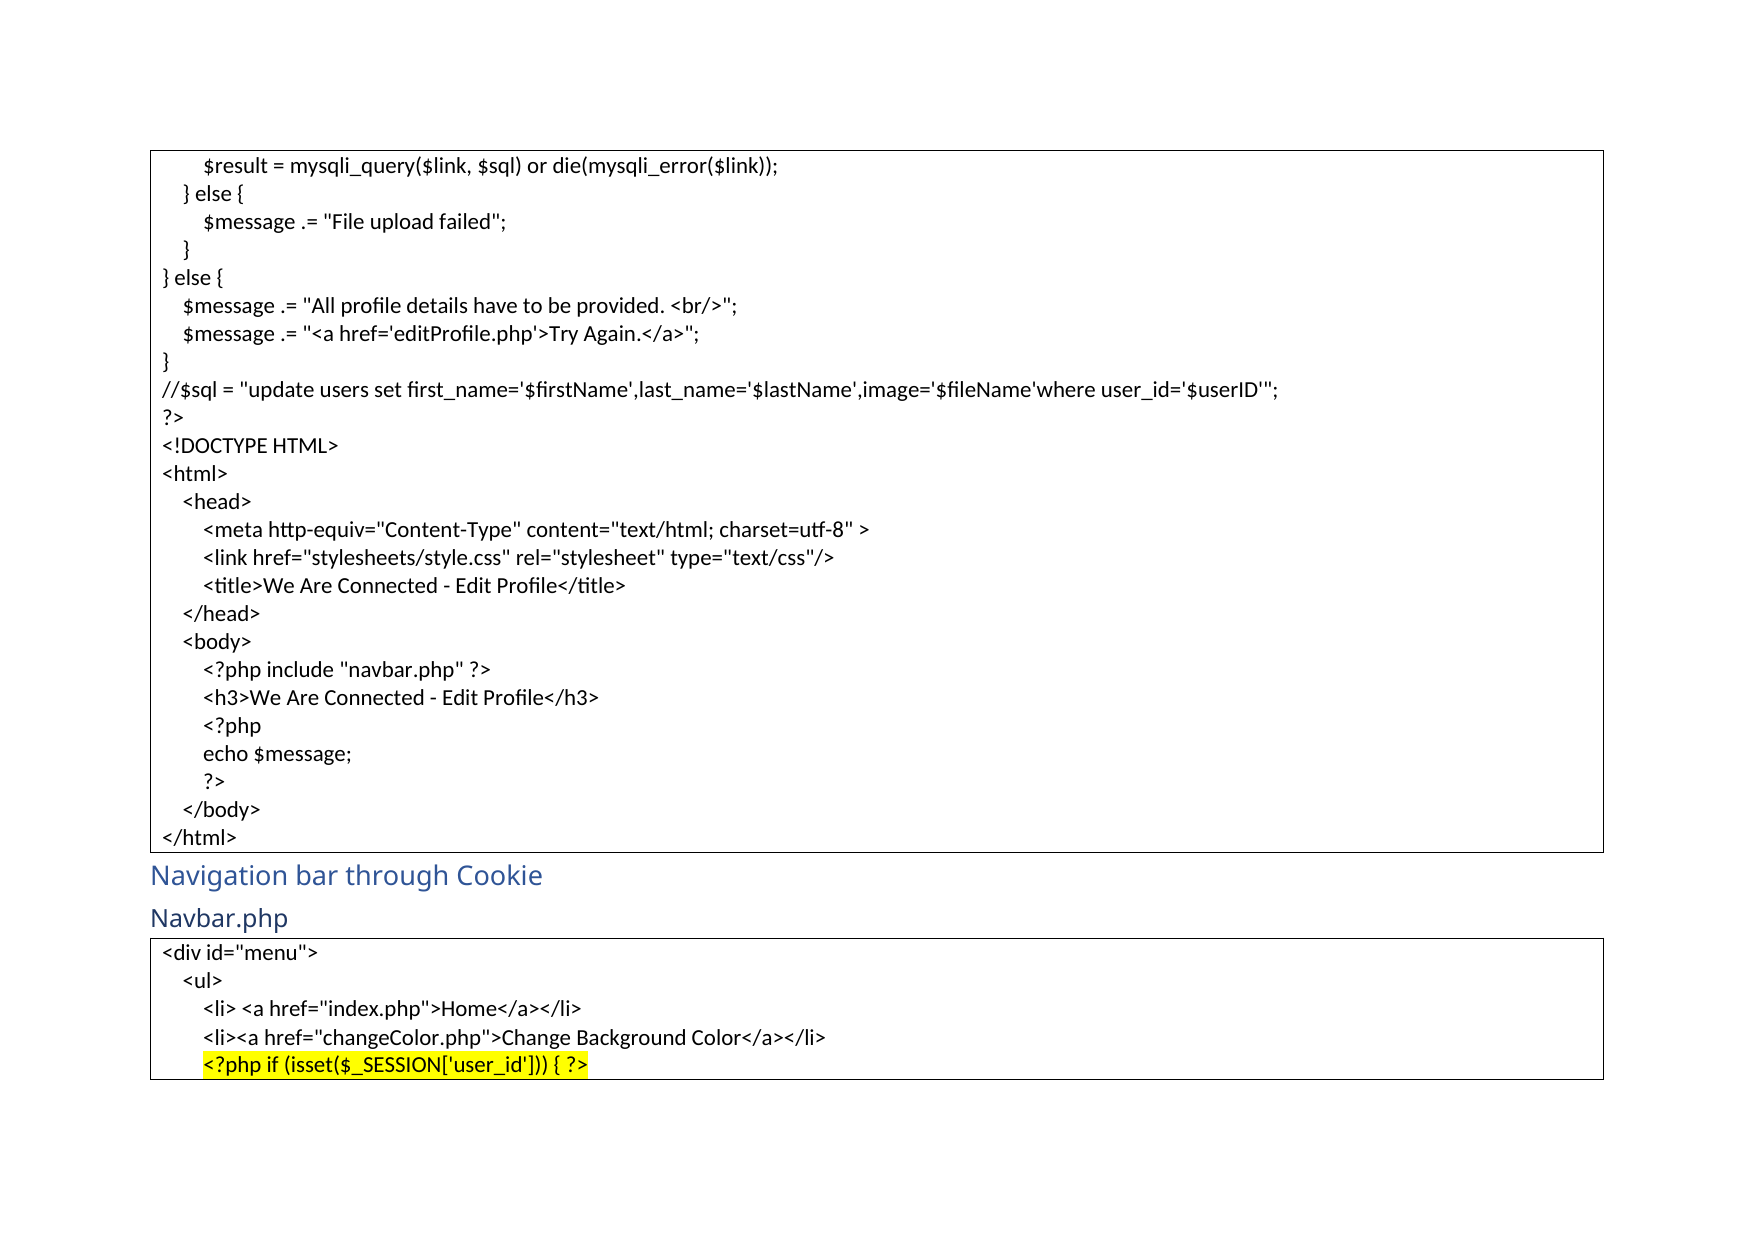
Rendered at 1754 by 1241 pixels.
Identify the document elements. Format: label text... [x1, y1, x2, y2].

subtitle Navigation bar through Cookie [150, 857, 1604, 894]
subtitle Navbar.php [150, 901, 1604, 935]
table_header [151, 151, 1603, 852]
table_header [151, 939, 1603, 1079]
